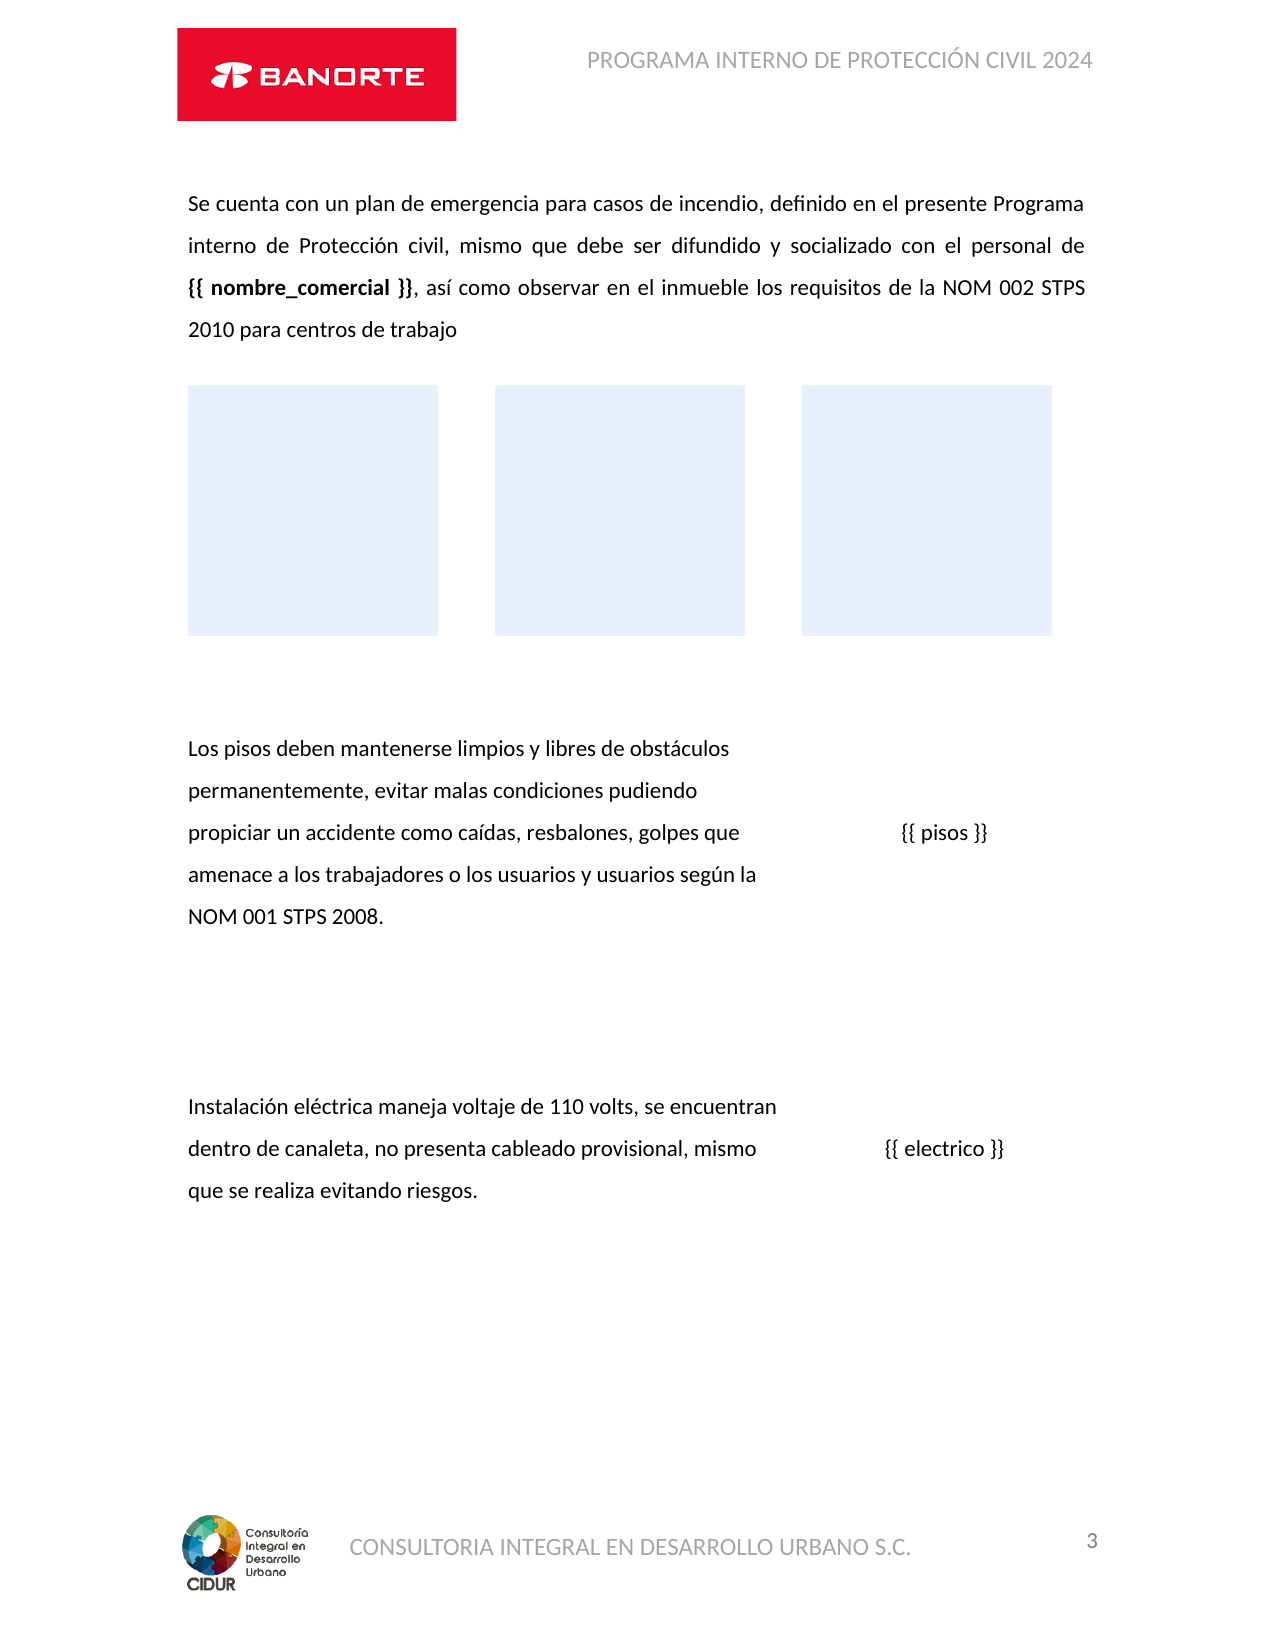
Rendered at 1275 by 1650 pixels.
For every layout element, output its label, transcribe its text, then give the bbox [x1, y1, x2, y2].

table_cell Instalación eléctrica maneja voltaje de 110 volts, se encuentran dentro de canaleta, no presenta cableado provisional, mismo que se realiza evitando riesgos. [177, 1002, 791, 1309]
table_cell {{ pisos }} [791, 677, 1098, 1002]
picture [802, 385, 1053, 636]
picture [187, 385, 438, 636]
table_header Se cuenta con un plan de emergencia para casos de incendio, definido en el presente Programa interno de Protección civil, mismo que debe ser difundido y socializado con el personal de {{ nombre_comercial }}, así como observar en el inmueble los requisitos de la NOM 002 STPS 2010 para centros de trabajo [177, 190, 1098, 358]
table_cell {{ electrico }} [791, 1002, 1098, 1309]
table_cell Los pisos deben mantenerse limpios y libres de obstáculos permanentemente, evitar malas condiciones pudiendo propiciar un accidente como caídas, resbalones, golpes que amenace a los trabajadores o los usuarios y usuarios según la NOM 001 STPS 2008. [177, 677, 791, 1002]
picture [176, 1515, 309, 1591]
picture [177, 28, 457, 121]
picture [495, 385, 745, 636]
